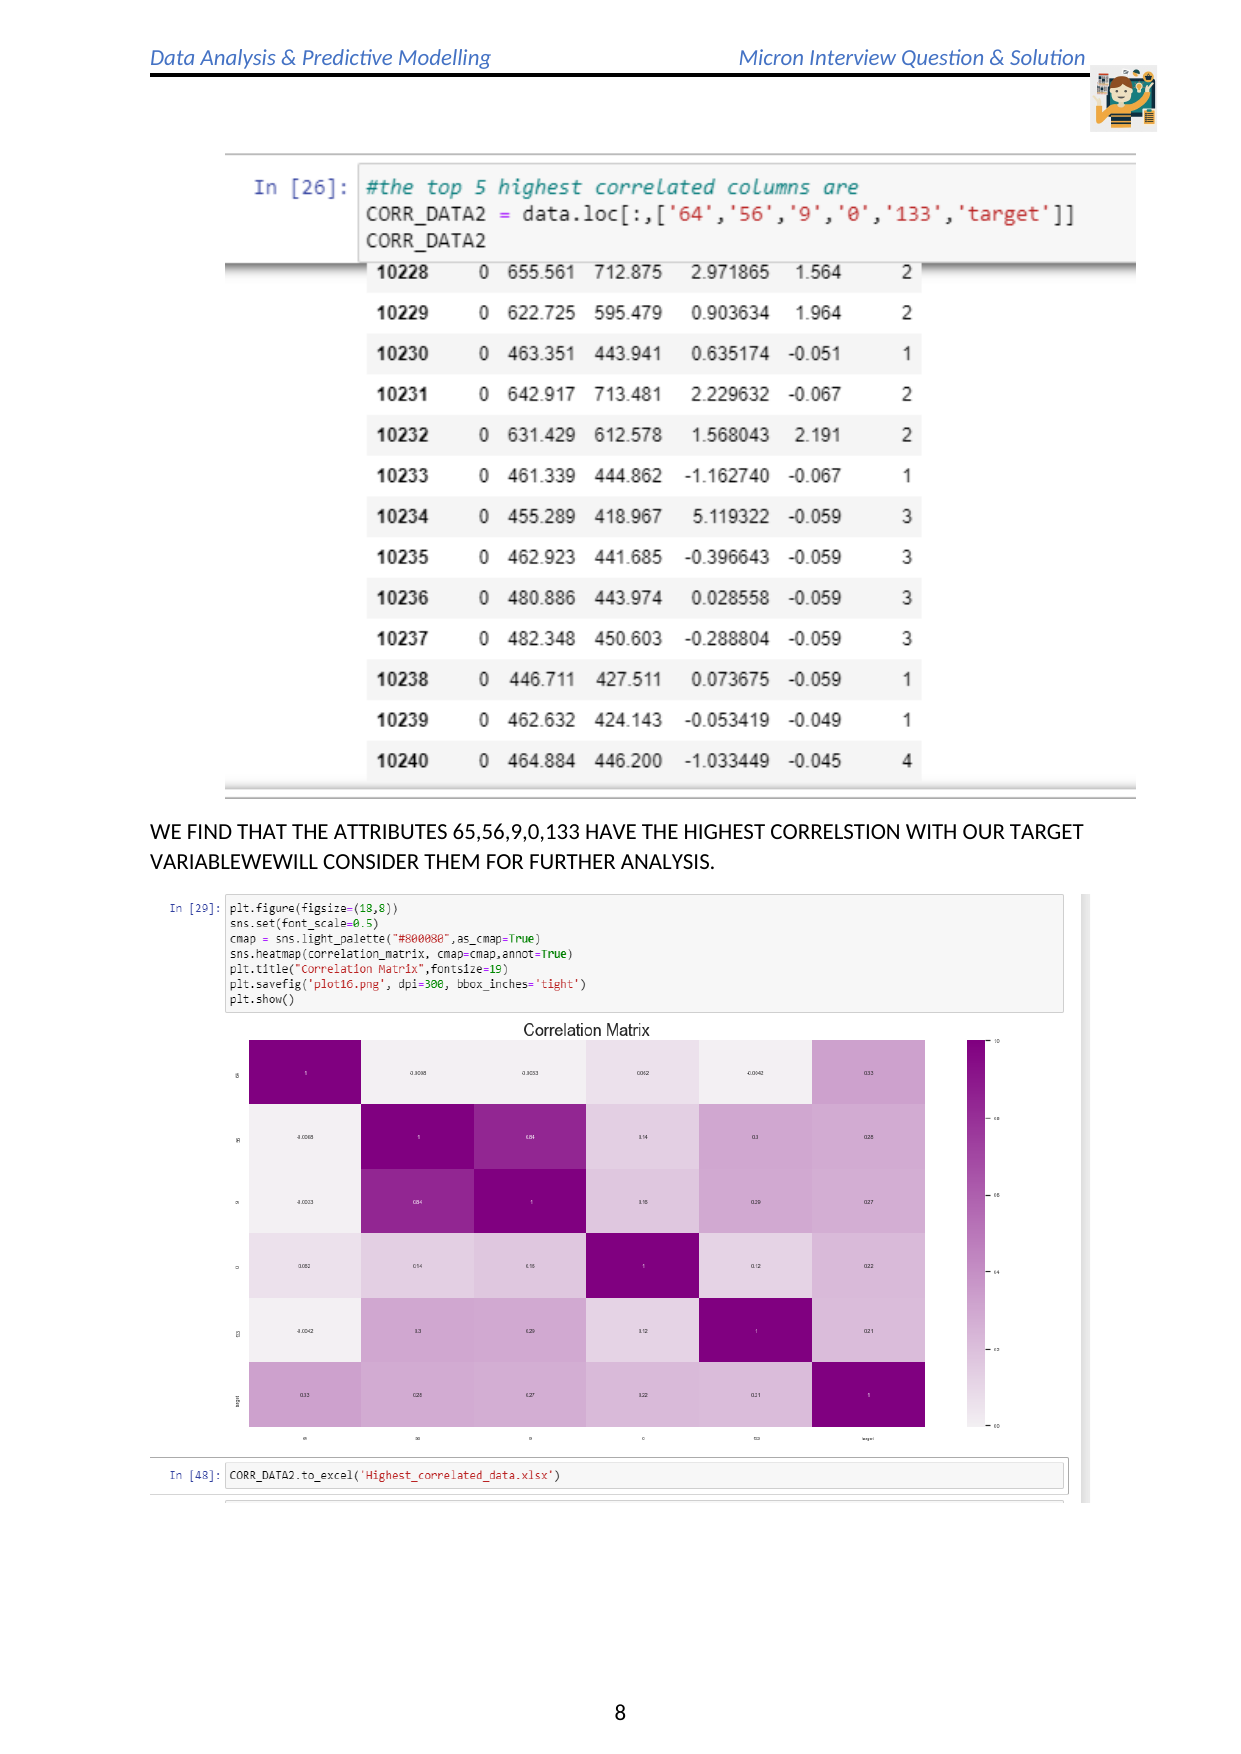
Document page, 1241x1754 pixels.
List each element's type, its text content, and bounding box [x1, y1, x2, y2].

picture [225, 150, 1136, 799]
picture [1090, 65, 1158, 132]
text WE FIND THAT THE ATTRIBUTES 65,56,9,0,133 HAVE THE HIGHEST CORRELSTION WITH OUR TARGET VARIABLEWEWILL CONSIDER THEM FOR FURTHER ANALYSIS. [150, 817, 1090, 876]
picture [150, 894, 1091, 1503]
